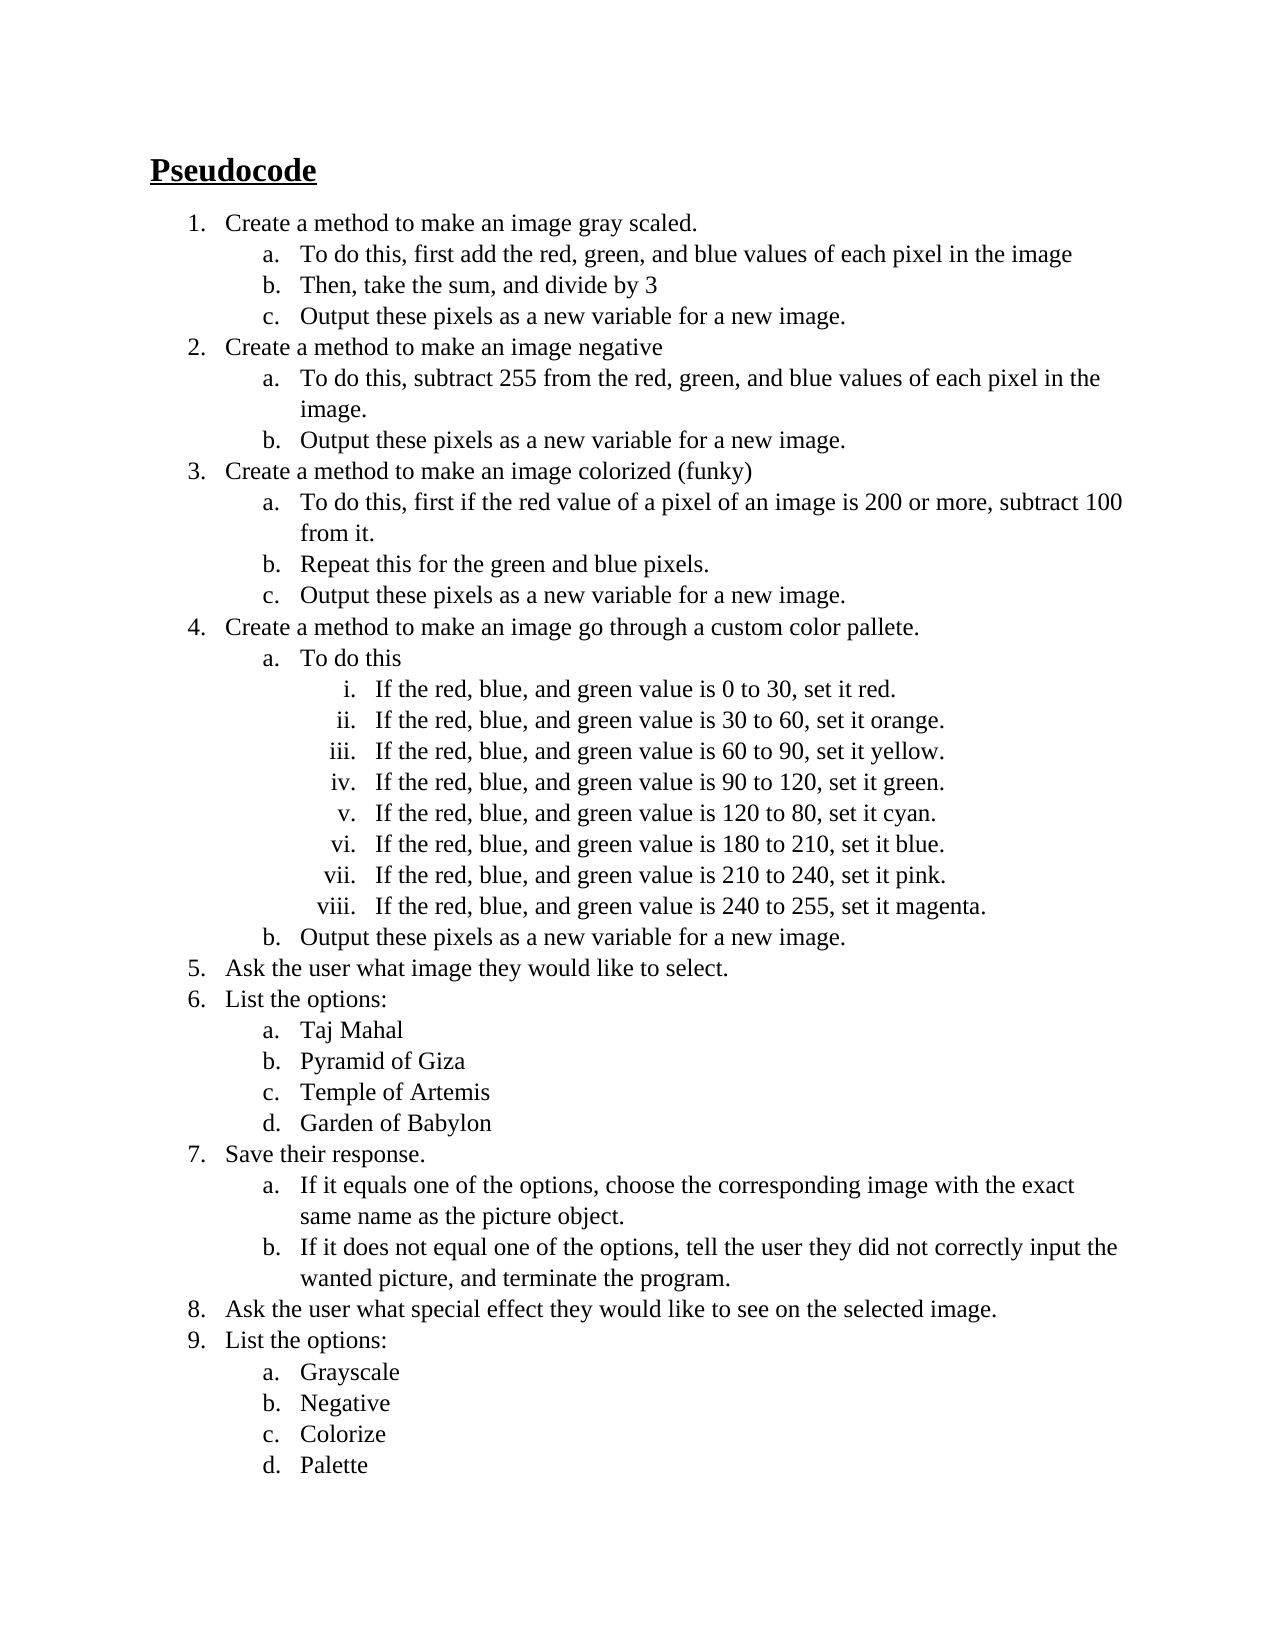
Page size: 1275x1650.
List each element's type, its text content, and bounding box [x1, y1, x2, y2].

list To do this, subtract 255 from the red, green, and blue values of each pixel in the image. [262, 363, 1125, 423]
list To do this [262, 643, 1125, 671]
list Output these pixels as a new variable for a new image. [262, 301, 1125, 330]
list If the red, blue, and green value is 30 to 60, set it orange. [356, 705, 1125, 733]
list Temple of Artemis [262, 1077, 1125, 1106]
list List the options: [187, 1326, 1125, 1354]
list Ask the user what image they would like to select. [187, 953, 1125, 982]
list Create a method to make an image colorized (funky) [187, 456, 1125, 485]
list Output these pixels as a new variable for a new image. [262, 922, 1125, 951]
list Grayscale [262, 1357, 1125, 1385]
list If the red, blue, and green value is 90 to 120, set it green. [356, 767, 1125, 796]
list List the options: [187, 984, 1125, 1013]
list Output these pixels as a new variable for a new image. [262, 581, 1125, 609]
list If the red, blue, and green value is 240 to 255, set it magenta. [356, 891, 1125, 920]
list Save their response. [187, 1139, 1125, 1168]
list Garden of Babylon [262, 1108, 1125, 1137]
text Pseudocode [150, 150, 1125, 188]
list If the red, blue, and green value is 0 to 30, set it red. [356, 674, 1125, 702]
list If it equals one of the options, choose the corresponding image with the exact same name as the picture object. [262, 1170, 1125, 1230]
list Taj Mahal [262, 1015, 1125, 1044]
list Output these pixels as a new variable for a new image. [262, 425, 1125, 454]
list Ask the user what special effect they would like to see on the selected image. [187, 1294, 1125, 1323]
list Create a method to make an image gray scaled. [187, 208, 1125, 237]
list To do this, first if the red value of a pixel of an image is 200 or more, subtract 100 from it. [262, 487, 1125, 547]
list Pyramid of Giza [262, 1046, 1125, 1075]
list Create a method to make an image go through a custom color pallete. [187, 612, 1125, 640]
list Repeat this for the green and blue pixels. [262, 549, 1125, 578]
list Create a method to make an image negative [187, 332, 1125, 361]
list Colorize [262, 1419, 1125, 1447]
list If the red, blue, and green value is 180 to 210, set it blue. [356, 829, 1125, 858]
list Palette [262, 1450, 1125, 1478]
list Negative [262, 1388, 1125, 1416]
list If the red, blue, and green value is 120 to 80, set it cyan. [356, 798, 1125, 827]
list Then, take the sum, and divide by 3 [262, 270, 1125, 299]
list If it does not equal one of the options, tell the user they did not correctly input the wanted picture, and terminate the program. [262, 1232, 1125, 1292]
list To do this, first add the red, green, and blue values of each pixel in the image [262, 239, 1125, 268]
list If the red, blue, and green value is 210 to 240, set it pink. [356, 860, 1125, 889]
list If the red, blue, and green value is 60 to 90, set it yellow. [356, 736, 1125, 764]
